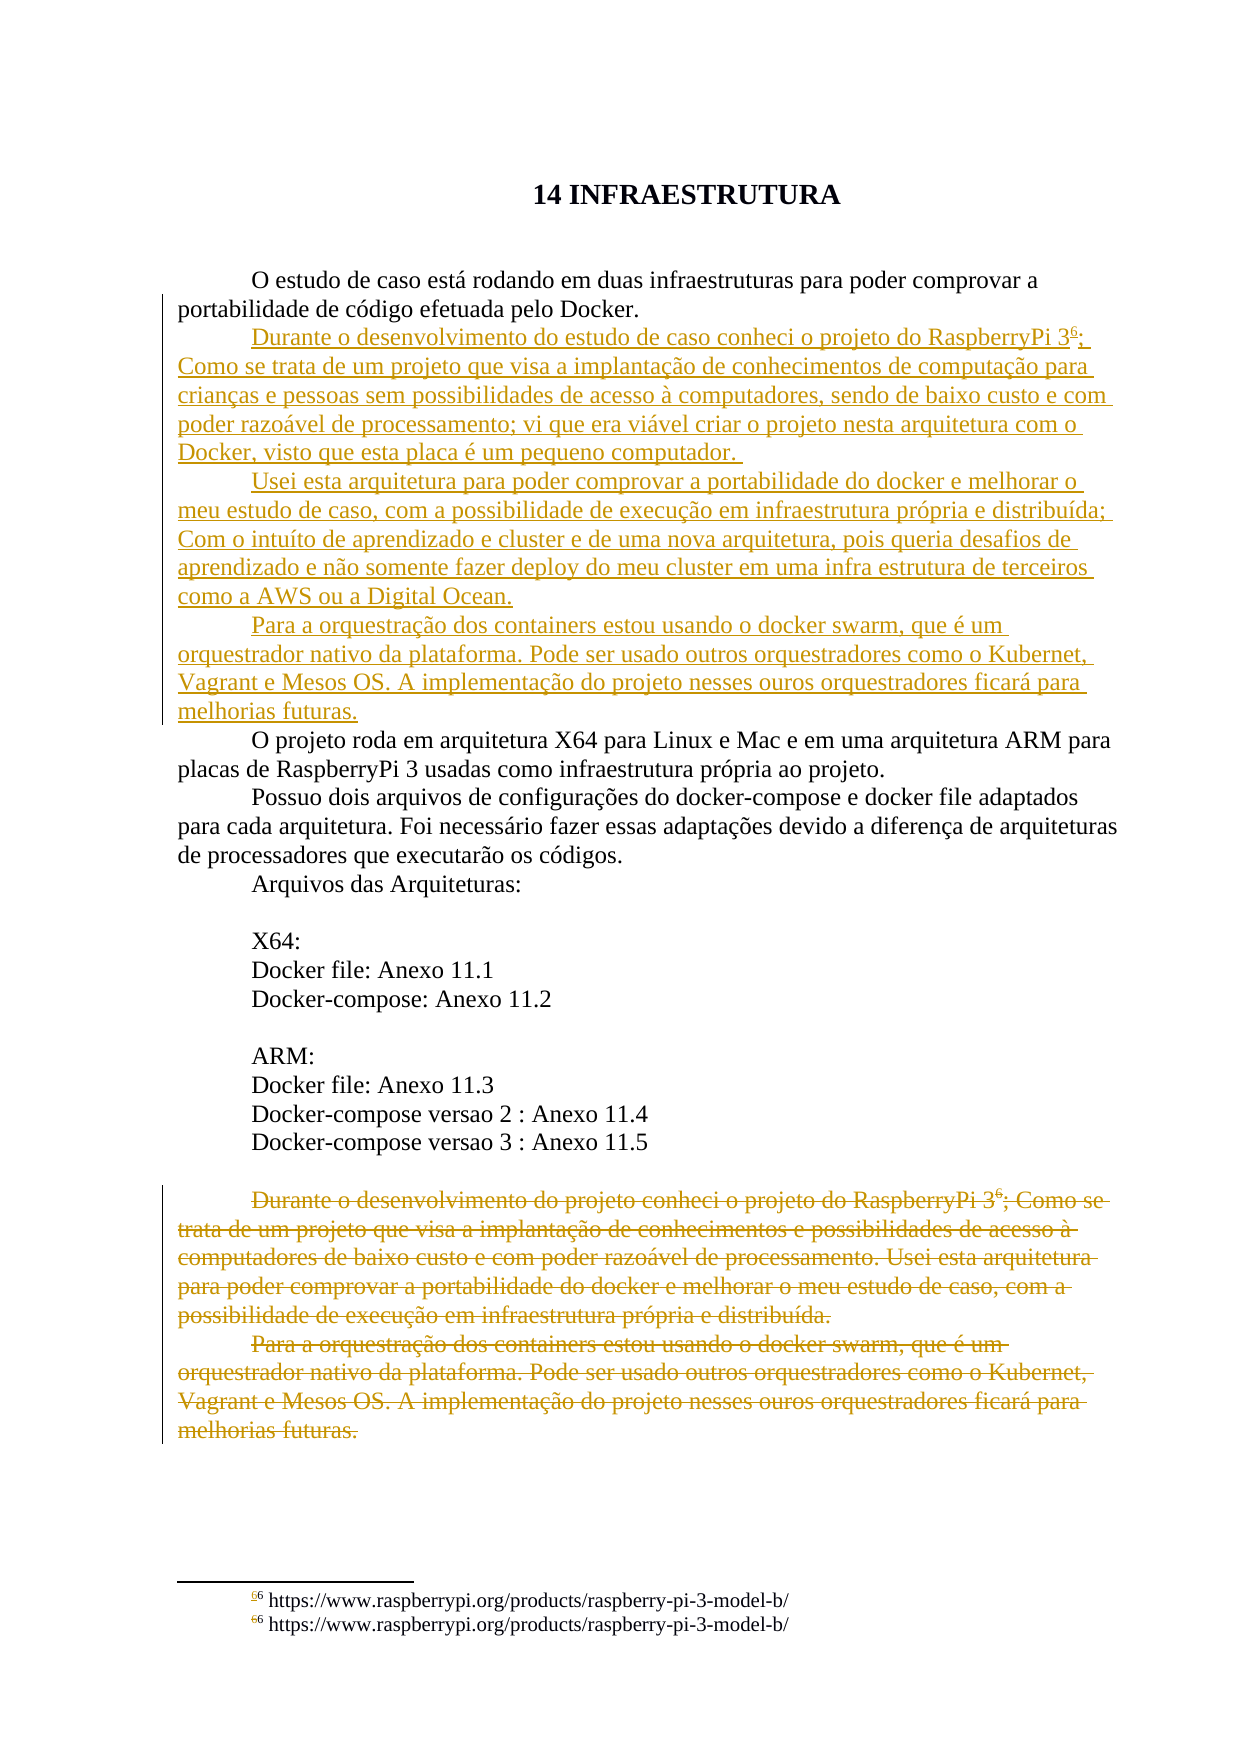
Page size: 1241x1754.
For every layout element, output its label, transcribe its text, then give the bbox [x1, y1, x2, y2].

text X64: [177, 926, 1122, 955]
text O projeto roda em arquitetura X64 para Linux e Mac e em uma arquitetura ARM para placas de RaspberryPi 3 usadas como infraestrutura própria ao projeto. [177, 725, 1122, 782]
text Docker file: Anexo 11.1 [177, 955, 1122, 984]
text Docker-compose versao 3 : Anexo 11.5 [177, 1127, 1122, 1156]
text O estudo de caso está rodando em duas infraestruturas para poder comprovar a portabilidade de código efetuada pelo Docker. [177, 265, 1122, 322]
text Docker-compose versao 2 : Anexo 11.4 [177, 1099, 1122, 1127]
text 14 Infraestrutura [177, 177, 1122, 211]
text Docker-compose: Anexo 11.2 [177, 984, 1122, 1012]
text Docker file: Anexo 11.3 [177, 1070, 1122, 1099]
text Arquivos das Arquiteturas: [251, 869, 1122, 897]
text Possuo dois arquivos de configurações do docker-compose e docker file adaptados para cada arquitetura. Foi necessário fazer essas adaptações devido a diferença de arquiteturas de processadores que executarão os códigos. [177, 782, 1122, 869]
text ARM: [177, 1041, 1122, 1070]
